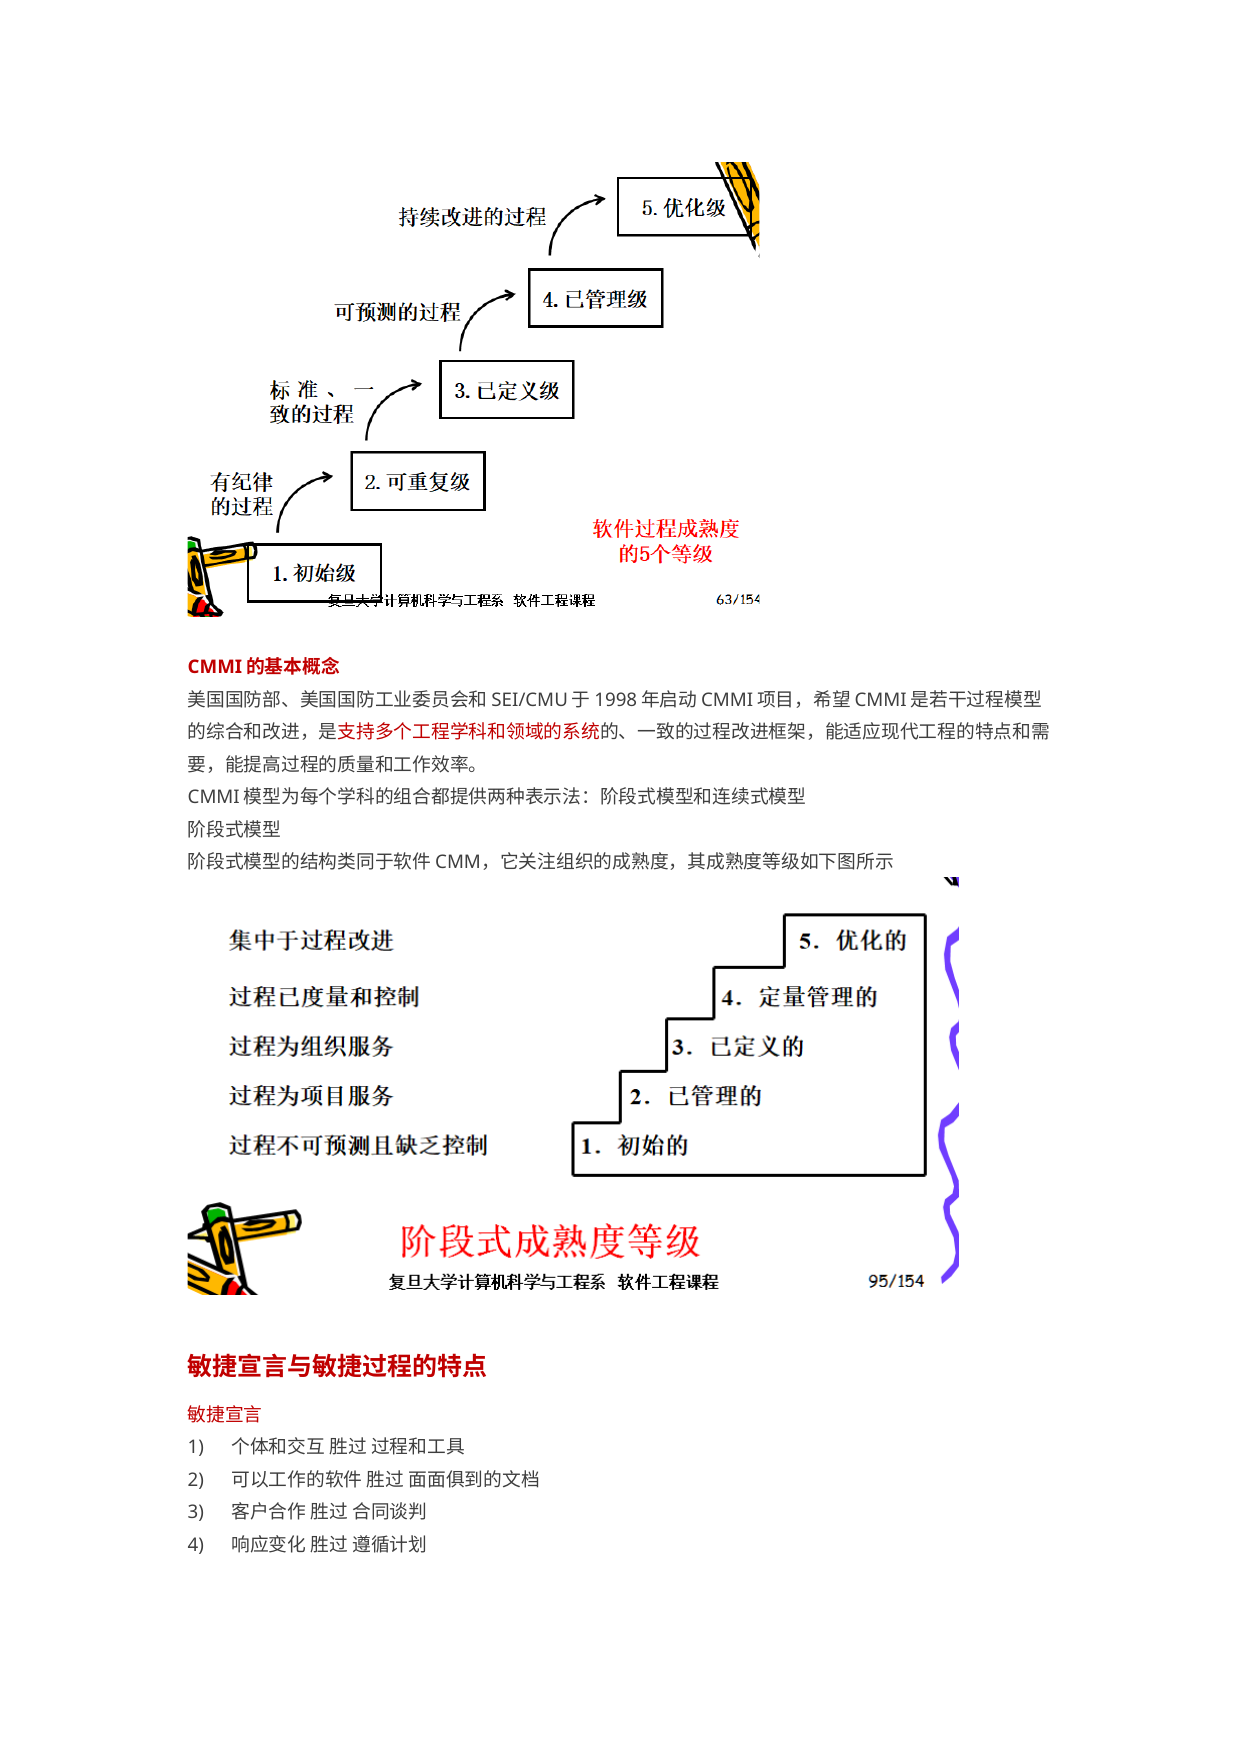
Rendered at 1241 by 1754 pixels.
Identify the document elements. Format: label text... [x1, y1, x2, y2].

text CMMI的基本概念 [187, 649, 1053, 682]
text 美国国防部、美国国防工业委员会和SEI/CMU于1998年启动CMMI项目，希望CMMI是若干过程模型的综合和改进，是支持多个工程学科和领域的系统的、一致的过程改进框架，能适应现代工程的特点和需要，能提高过程的质量和工作效率。 [187, 682, 1053, 779]
text CMMI模型为每个学科的组合都提供两种表示法：阶段式模型和连续式模型 [187, 779, 1053, 812]
list 客户合作 胜过 合同谈判 [187, 1494, 1053, 1527]
picture [187, 877, 959, 1295]
text 阶段式模型 [187, 812, 1053, 844]
list 个体和交互 胜过 过程和工具 [187, 1429, 1053, 1462]
text 阶段式模型的结构类同于软件CMM，它关注组织的成熟度，其成熟度等级如下图所示 [187, 844, 1053, 877]
list 响应变化 胜过 遵循计划 [187, 1527, 1053, 1559]
picture [187, 162, 760, 617]
list 可以工作的软件 胜过 面面俱到的文档 [187, 1462, 1053, 1494]
text 敏捷宣言与敏捷过程的特点 敏捷宣言 [187, 1332, 1053, 1429]
